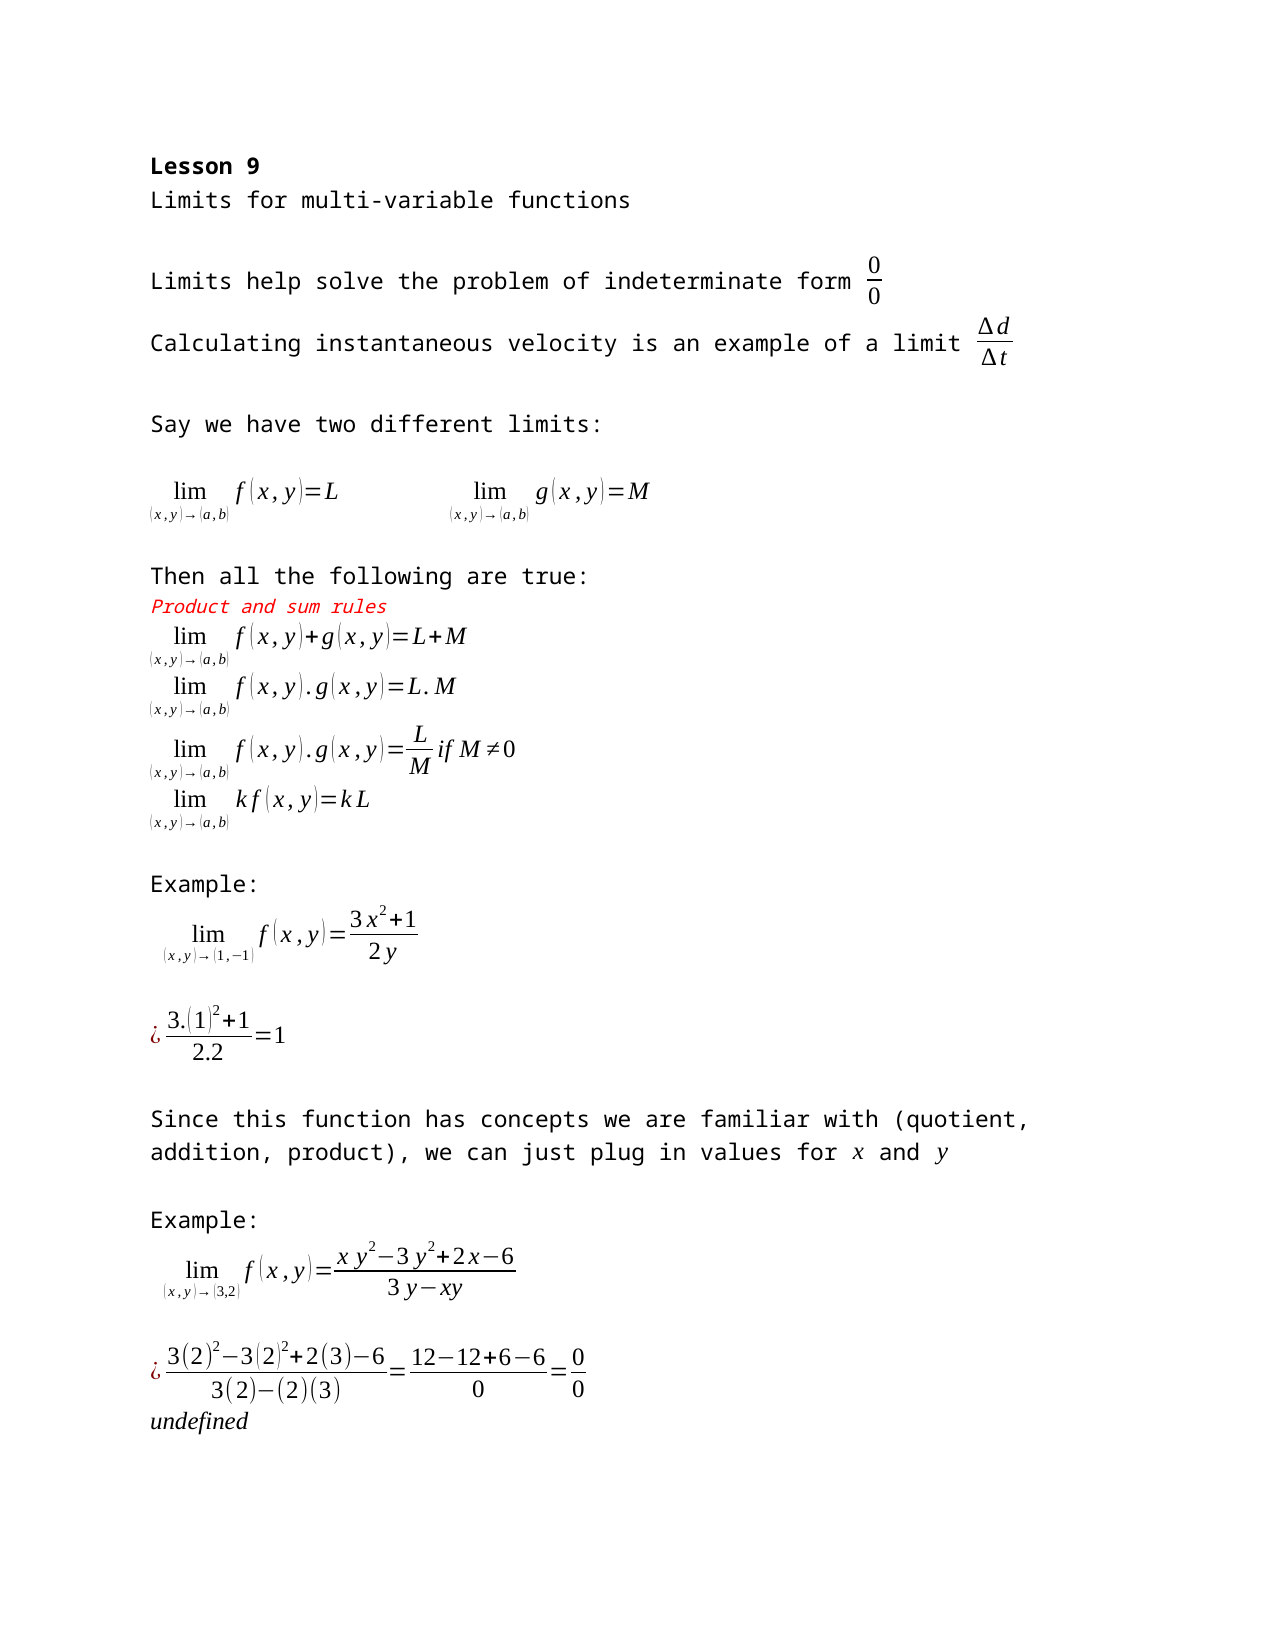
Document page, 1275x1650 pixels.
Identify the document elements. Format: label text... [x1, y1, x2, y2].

text Limits for multi-variable functions [150, 184, 1125, 215]
text Since this function has concepts we are familiar with (quotient, addition, product), we can just plug in values for and [150, 1103, 1125, 1168]
text Lesson 9 [150, 150, 1125, 181]
text Product and sum rules [150, 593, 1125, 619]
text Example: [150, 868, 1125, 899]
text Calculating instantaneous velocity is an example of a limit [150, 313, 1125, 372]
text Then all the following are true: [150, 560, 1125, 591]
text Example: [150, 1204, 1125, 1235]
text Say we have two different limits: [150, 408, 1125, 439]
text Limits help solve the problem of indeterminate form [150, 251, 1125, 310]
